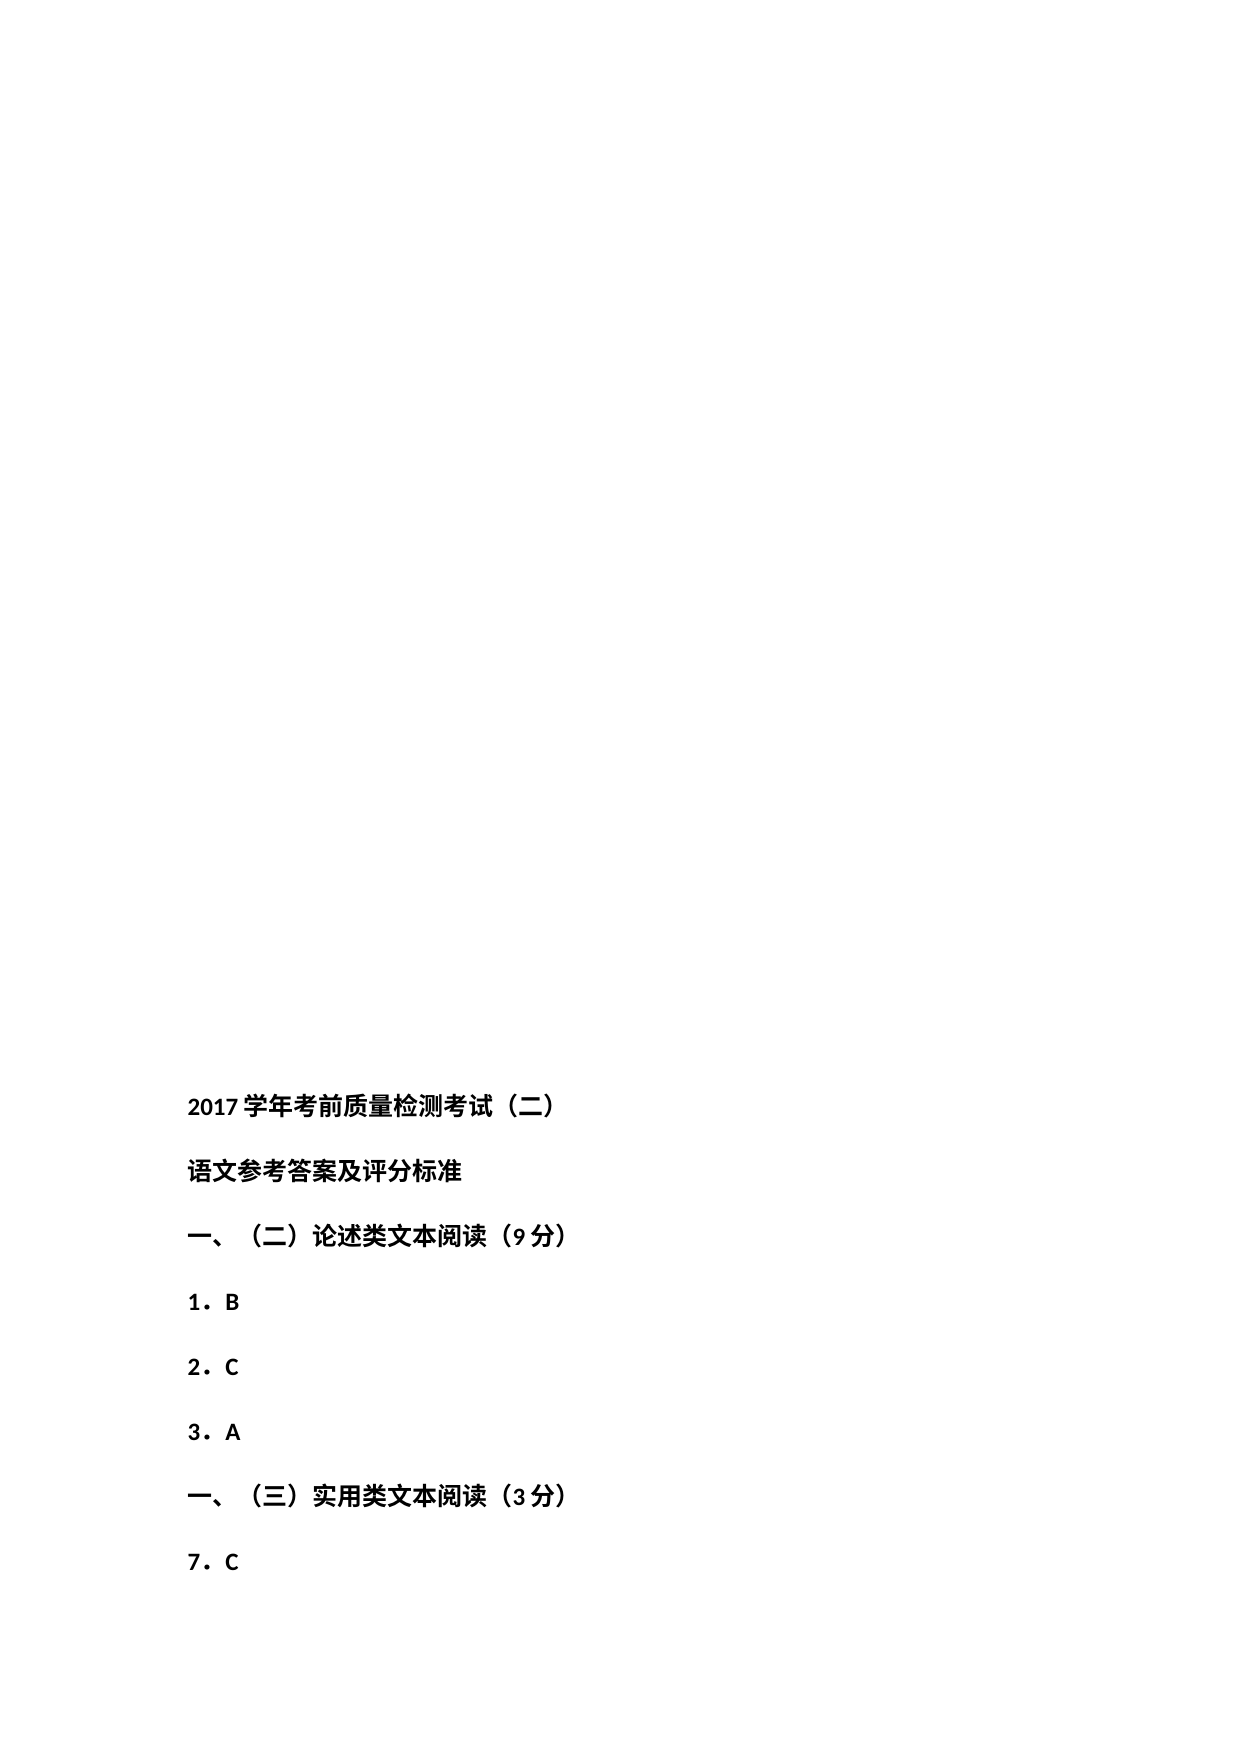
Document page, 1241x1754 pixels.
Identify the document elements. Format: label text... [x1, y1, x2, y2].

text 一、（三）实用类文本阅读（3分） [187, 1462, 1053, 1527]
text 7．C [187, 1527, 1053, 1592]
text 语文参考答案及评分标准 [187, 1137, 1053, 1202]
text 2．C [187, 1332, 1053, 1397]
text 一、（二）论述类文本阅读（9分） [187, 1202, 1053, 1267]
text 3．A [187, 1397, 1053, 1462]
text 1．B [187, 1267, 1053, 1332]
text 2017学年考前质量检测考试（二） [187, 1072, 1053, 1137]
